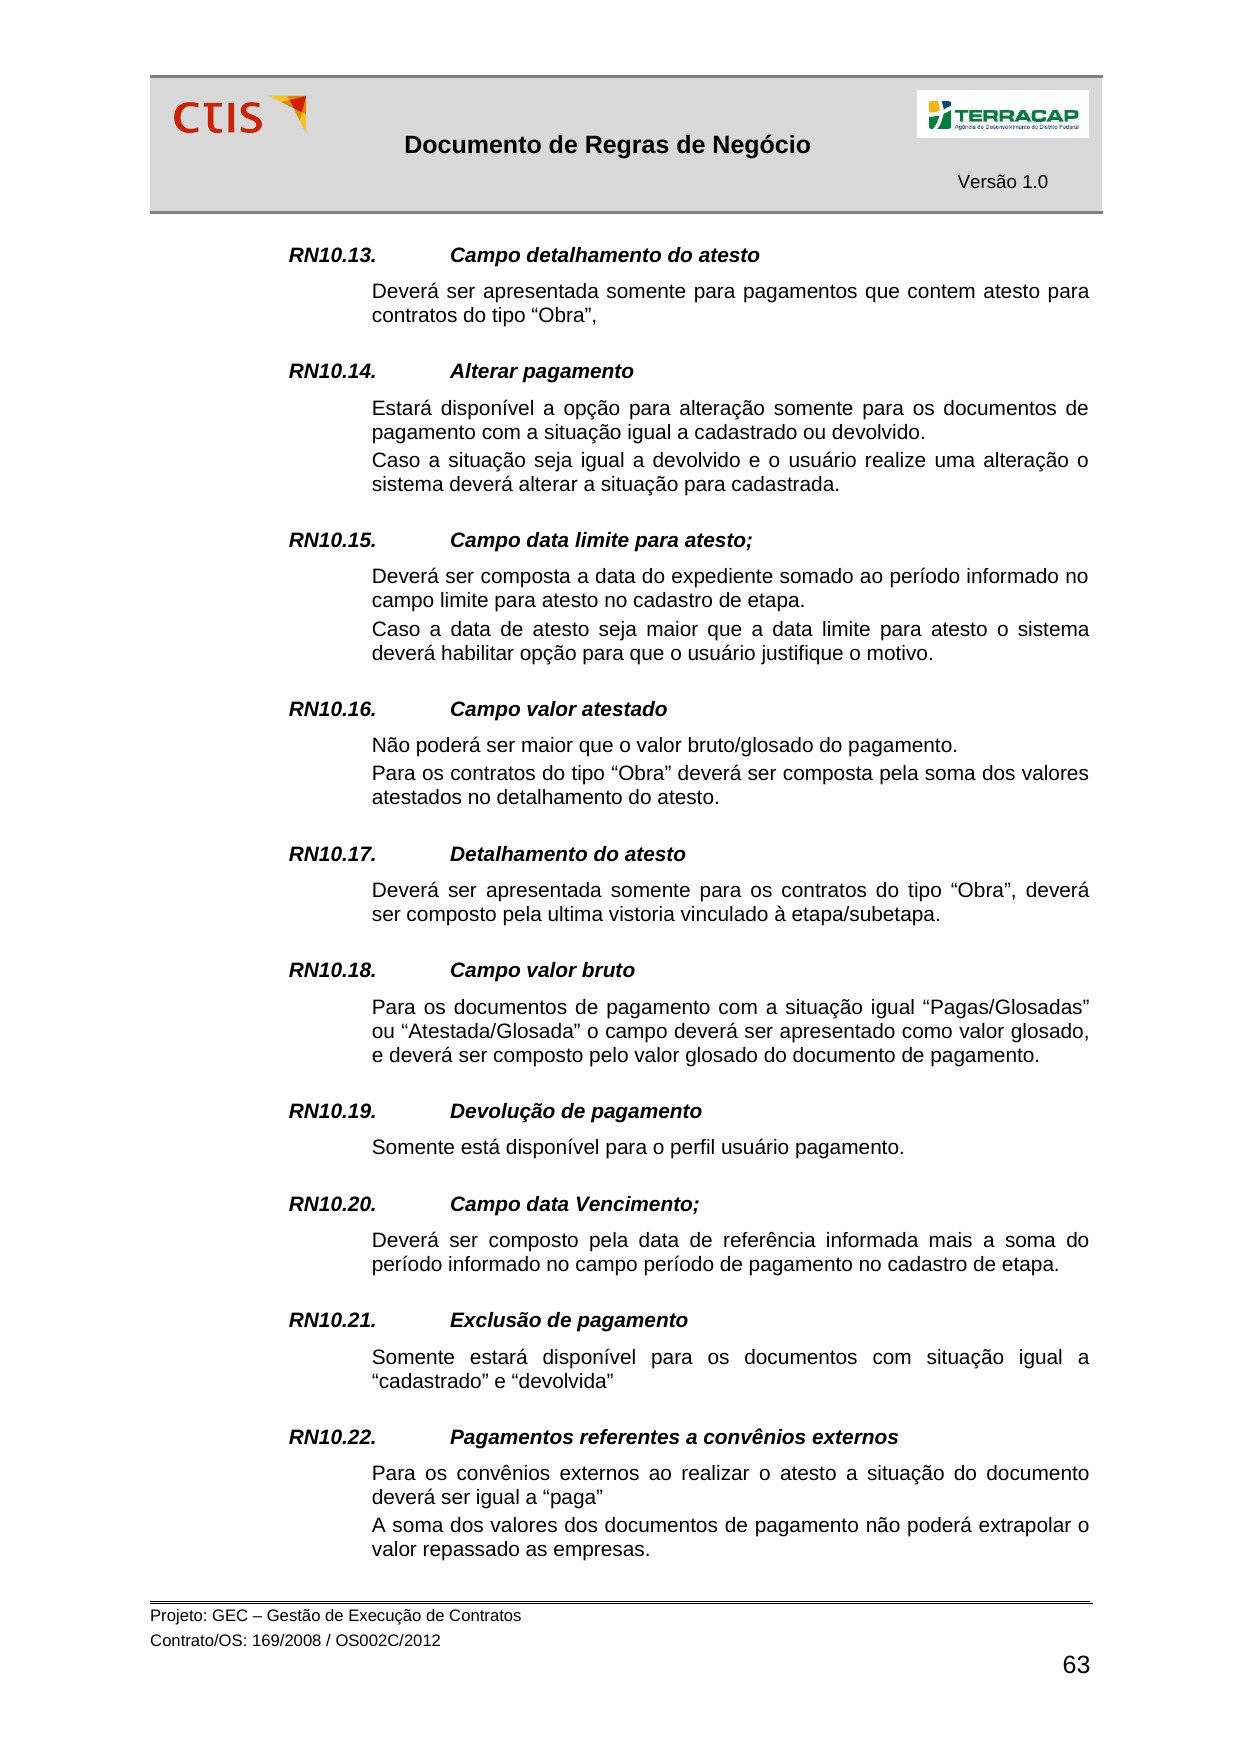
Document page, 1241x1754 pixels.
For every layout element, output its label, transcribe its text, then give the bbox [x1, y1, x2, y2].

list Detalhamento do atesto [289, 841, 1090, 865]
text Para os convênios externos ao realizar o atesto a situação do documento deverá ser igual a “paga” [372, 1461, 1090, 1509]
text A soma dos valores dos documentos de pagamento não poderá extrapolar o valor repassado as empresas. [372, 1513, 1090, 1561]
list Campo valor bruto [289, 958, 1090, 982]
text Deverá ser composta a data do expediente somado ao período informado no campo limite para atesto no cadastro de etapa. [372, 564, 1090, 612]
text Somente está disponível para o perfil usuário pagamento. [372, 1135, 1090, 1159]
text Não poderá ser maior que o valor bruto/glosado do pagamento. [372, 733, 1090, 757]
list Campo valor atestado [289, 697, 1090, 721]
list Pagamentos referentes a convênios externos [289, 1425, 1090, 1449]
text Deverá ser composto pela data de referência informada mais a soma do período informado no campo período de pagamento no cadastro de etapa. [372, 1228, 1090, 1276]
list Campo data limite para atesto; [289, 528, 1090, 552]
text Para os documentos de pagamento com a situação igual “Pagas/Glosadas” ou “Atestada/Glosada” o campo deverá ser apresentado como valor glosado, e deverá ser composto pelo valor glosado do documento de pagamento. [372, 994, 1090, 1066]
text Para os contratos do tipo “Obra” deverá ser composta pela soma dos valores atestados no detalhamento do atesto. [372, 761, 1090, 809]
text Caso a situação seja igual a devolvido e o usuário realize uma alteração o sistema deverá alterar a situação para cadastrada. [372, 448, 1090, 496]
list Devolução de pagamento [289, 1099, 1090, 1123]
list Campo data Vencimento; [289, 1191, 1090, 1215]
list Campo detalhamento do atesto [289, 242, 1090, 266]
list Alterar pagamento [289, 359, 1090, 383]
text Deverá ser apresentada somente para os contratos do tipo “Obra”, deverá ser composto pela ultima vistoria vinculado à etapa/subetapa. [372, 878, 1090, 926]
text Somente estará disponível para os documentos com situação igual a “cadastrado” e “devolvida” [372, 1344, 1090, 1392]
picture [157, 78, 313, 150]
text Estará disponível a opção para alteração somente para os documentos de pagamento com a situação igual a cadastrado ou devolvido. [372, 396, 1090, 443]
picture [916, 90, 1089, 138]
text Caso a data de atesto seja maior que a data limite para atesto o sistema deverá habilitar opção para que o usuário justifique o motivo. [372, 616, 1090, 664]
list Exclusão de pagamento [289, 1308, 1090, 1332]
text Deverá ser apresentada somente para pagamentos que contem atesto para contratos do tipo “Obra”, [372, 279, 1090, 327]
